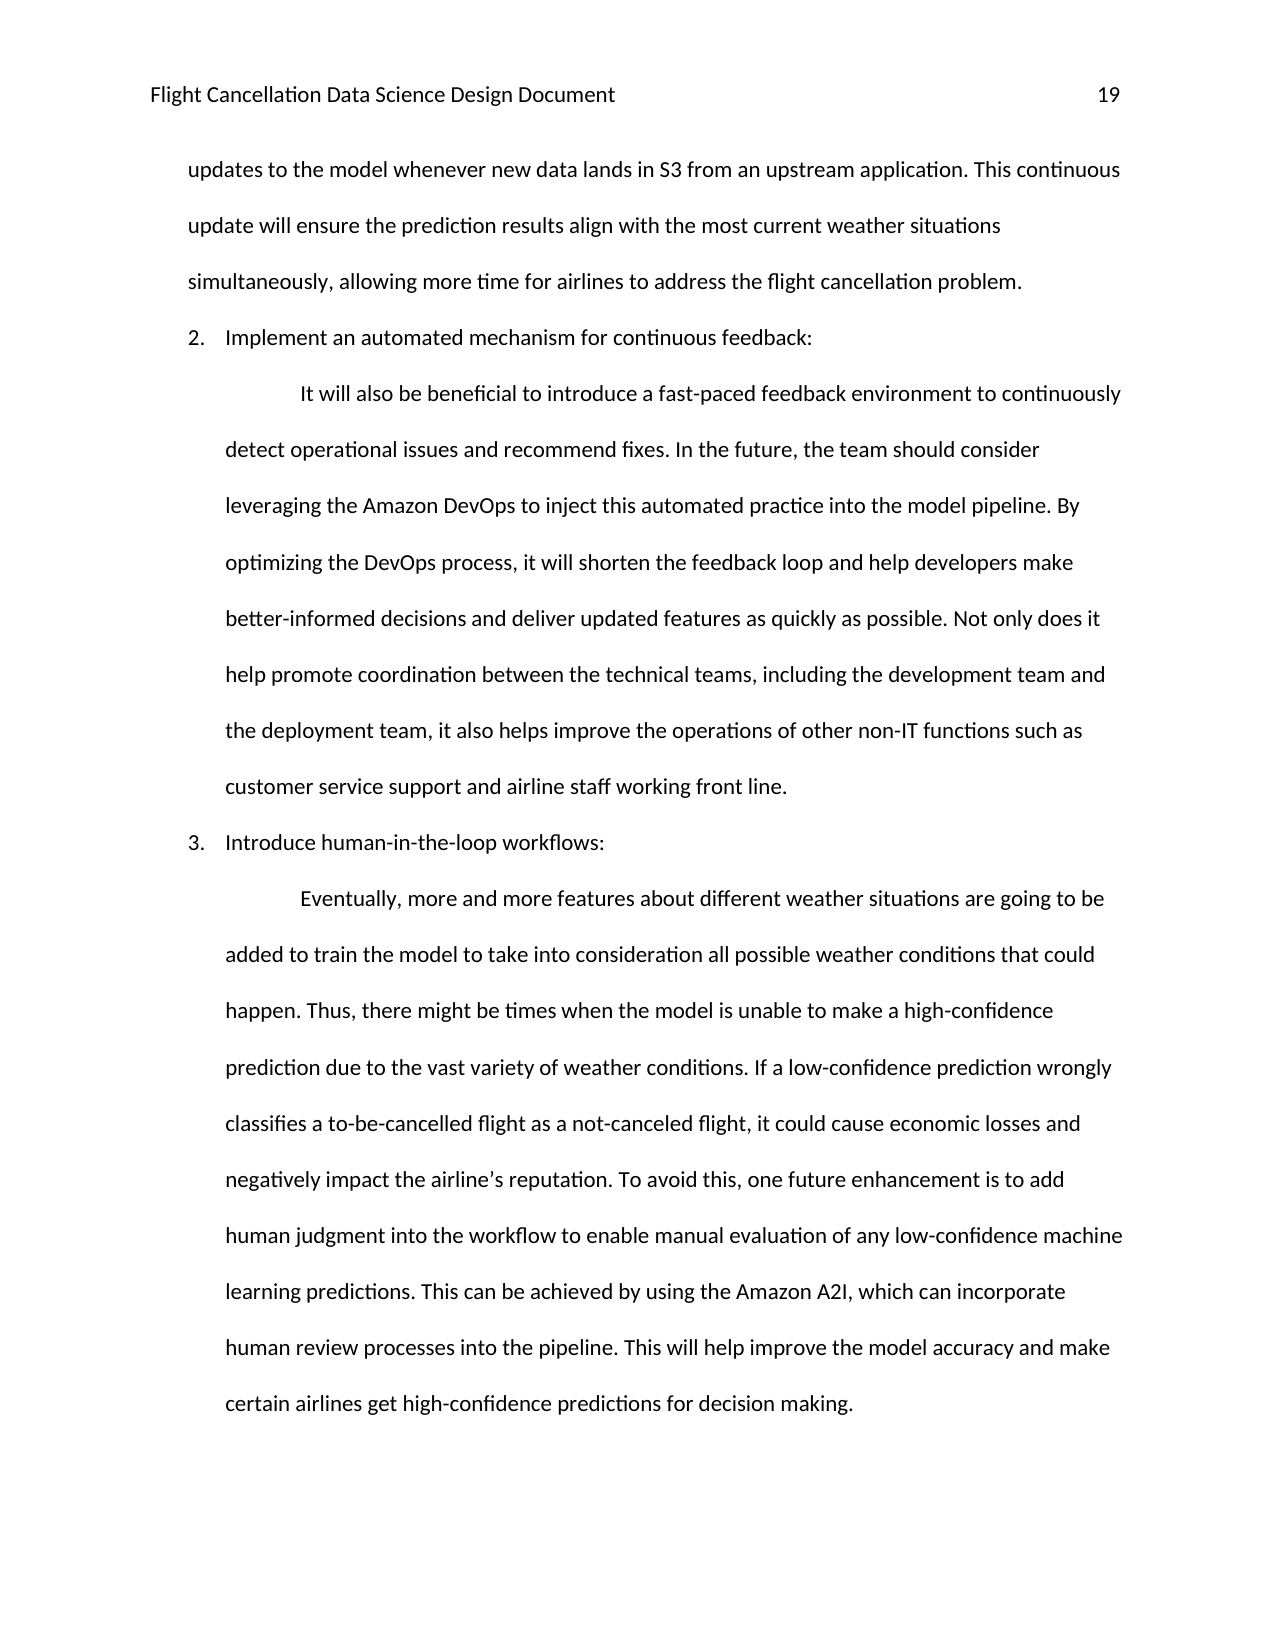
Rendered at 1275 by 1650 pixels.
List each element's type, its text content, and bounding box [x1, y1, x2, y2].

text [188, 155, 1125, 295]
list Implement an automated mechanism for continuous feedback: [188, 323, 1125, 351]
text It will also be beneficial to introduce a fast-paced feedback environment to continuously detect operational issues and recommend fixes. In the future, the team should consider leveraging the Amazon DevOps to inject this automated practice into the model pipeline. By optimizing the DevOps process, it will shorten the feedback loop and help developers make better-informed decisions and deliver updated features as quickly as possible. Not only does it help promote coordination between the technical teams, including the development team and the deployment team, it also helps improve the operations of other non-IT functions such as customer service support and airline staff working front line. [225, 379, 1125, 800]
list Introduce human-in-the-loop workflows: [188, 828, 1125, 856]
text Eventually, more and more features about different weather situations are going to be added to train the model to take into consideration all possible weather conditions that could happen. Thus, there might be times when the model is unable to make a high-confidence prediction due to the vast variety of weather conditions. If a low-confidence prediction wrongly classifies a to-be-cancelled flight as a not-canceled flight, it could cause economic losses and negatively impact the airline’s reputation. To avoid this, one future enhancement is to add human judgment into the workflow to enable manual evaluation of any low-confidence machine learning predictions. This can be achieved by using the Amazon A2I, which can incorporate human review processes into the pipeline. This will help improve the model accuracy and make certain airlines get high-confidence predictions for decision making. [225, 884, 1125, 1417]
